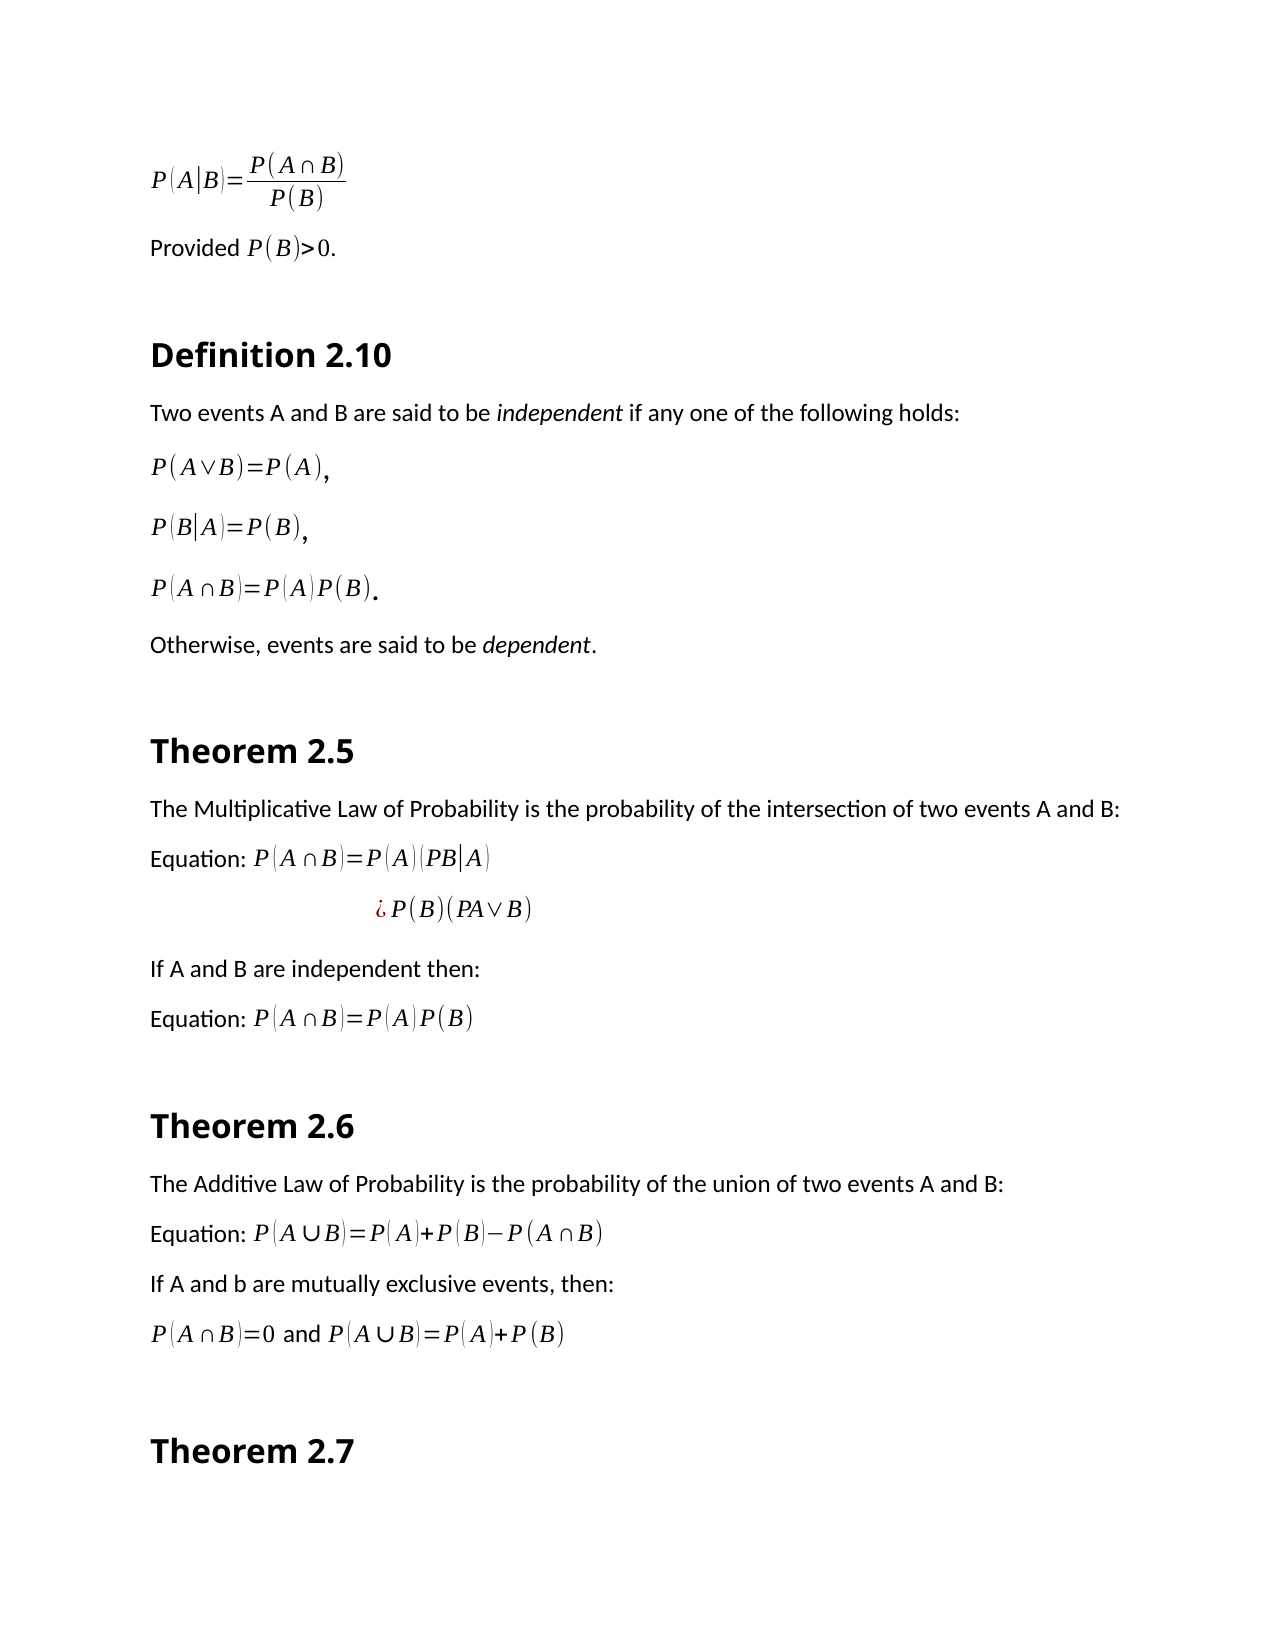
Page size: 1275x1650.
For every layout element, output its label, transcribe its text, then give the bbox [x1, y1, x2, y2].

text , [150, 447, 1125, 488]
text , [150, 507, 1125, 548]
text If A and b are mutually exclusive events, then: [150, 1268, 1125, 1298]
text Theorem 2.5 [150, 728, 1125, 773]
text and [150, 1317, 1125, 1358]
text Two events A and B are said to be independent if any one of the following holds: [150, 397, 1125, 428]
text . [150, 568, 1125, 609]
text Equation: [150, 1003, 1125, 1034]
text Definition 2.10 [150, 332, 1125, 377]
text If A and B are independent then: [150, 953, 1125, 984]
text The Additive Law of Probability is the probability of the union of two events A and B: [150, 1168, 1125, 1199]
text The Multiplicative Law of Probability is the probability of the intersection of two events A and B: [150, 793, 1125, 824]
text Provided . [150, 232, 1125, 263]
text Otherwise, events are said to be dependent. [150, 629, 1125, 659]
text Equation: [150, 1218, 1125, 1249]
text Equation: [150, 843, 1125, 874]
text Theorem 2.7 [150, 1428, 1125, 1473]
text Theorem 2.6 [150, 1103, 1125, 1148]
